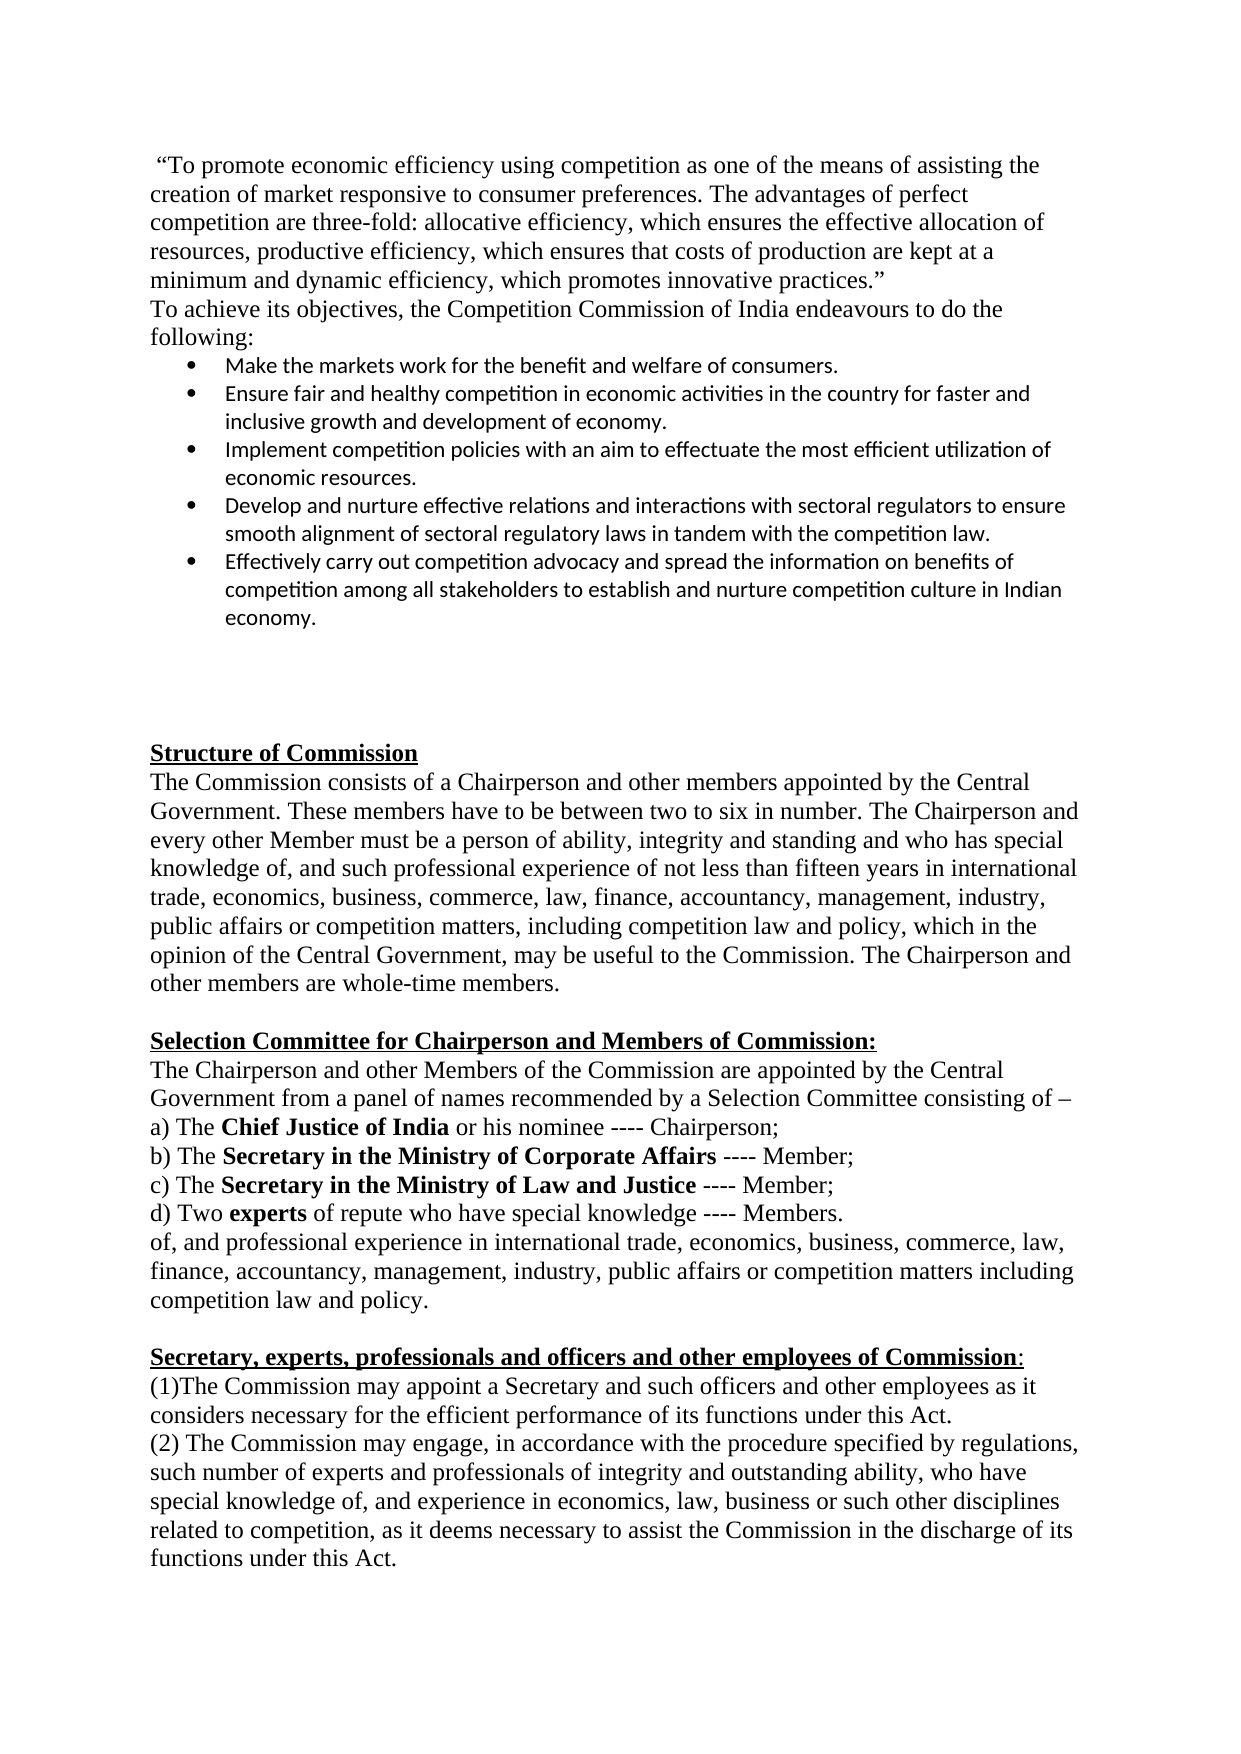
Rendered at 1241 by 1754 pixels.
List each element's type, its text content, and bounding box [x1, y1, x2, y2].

list Ensure fair and healthy competition in economic activities in the country for faster and inclusive growth and development of economy. [187, 379, 1090, 435]
text Secretary, experts, professionals and officers and other employees of Commission: [150, 1342, 1090, 1371]
text d) Two experts of repute who have special knowledge ---- Members. [150, 1198, 1090, 1227]
text Selection Committee for Chairperson and Members of Commission: [150, 1026, 1090, 1055]
text Structure of Commission [150, 738, 1090, 767]
text a) The Chief Justice of India or his nominee ---- Chairperson; [150, 1112, 1090, 1141]
text (2) The Commission may engage, in accordance with the procedure specified by regulations, such number of experts and professionals of integrity and outstanding ability, who have special knowledge of, and experience in economics, law, business or such other disciplines related to competition, as it deems necessary to assist the Commission in the discharge of its functions under this Act. [150, 1428, 1090, 1572]
list Effectively carry out competition advocacy and spread the information on benefits of competition among all stakeholders to establish and nurture competition culture in Indian economy. [187, 547, 1090, 631]
text (1)The Commission may appoint a Secretary and such officers and other employees as it considers necessary for the efficient performance of its functions under this Act. [150, 1371, 1090, 1428]
text of, and professional experience in international trade, economics, business, commerce, law, finance, accountancy, management, industry, public affairs or competition matters including competition law and policy. [150, 1227, 1090, 1313]
text The Chairperson and other Members of the Commission are appointed by the Central Government from a panel of names recommended by a Selection Committee consisting of – [150, 1055, 1090, 1112]
text The Commission consists of a Chairperson and other members appointed by the Central Government. These members have to be between two to six in number. The Chairperson and every other Member must be a person of ability, integrity and standing and who has special knowledge of, and such professional experience of not less than fifteen years in international trade, economics, business, commerce, law, finance, accountancy, management, industry, public affairs or competition matters, including competition law and policy, which in the opinion of the Central Government, may be useful to the Commission. The Chairperson and other members are whole-time members. [150, 767, 1090, 997]
text To achieve its objectives, the Competition Commission of India endeavours to do the following: [150, 294, 1090, 351]
list Develop and nurture effective relations and interactions with sectoral regulators to ensure smooth alignment of sectoral regulatory laws in tandem with the competition law. [187, 491, 1090, 547]
text b) The Secretary in the Ministry of Corporate Affairs ---- Member; [150, 1141, 1090, 1170]
list Make the markets work for the benefit and welfare of consumers. [187, 351, 1090, 379]
list Implement competition policies with an aim to effectuate the most efficient utilization of economic resources. [187, 435, 1090, 491]
text “To promote economic efficiency using competition as one of the means of assisting the creation of market responsive to consumer preferences. The advantages of perfect competition are three-fold: allocative efficiency, which ensures the effective allocation of resources, productive efficiency, which ensures that costs of production are kept at a minimum and dynamic efficiency, which promotes innovative practices.” [150, 150, 1090, 294]
text c) The Secretary in the Ministry of Law and Justice ---- Member; [150, 1170, 1090, 1198]
